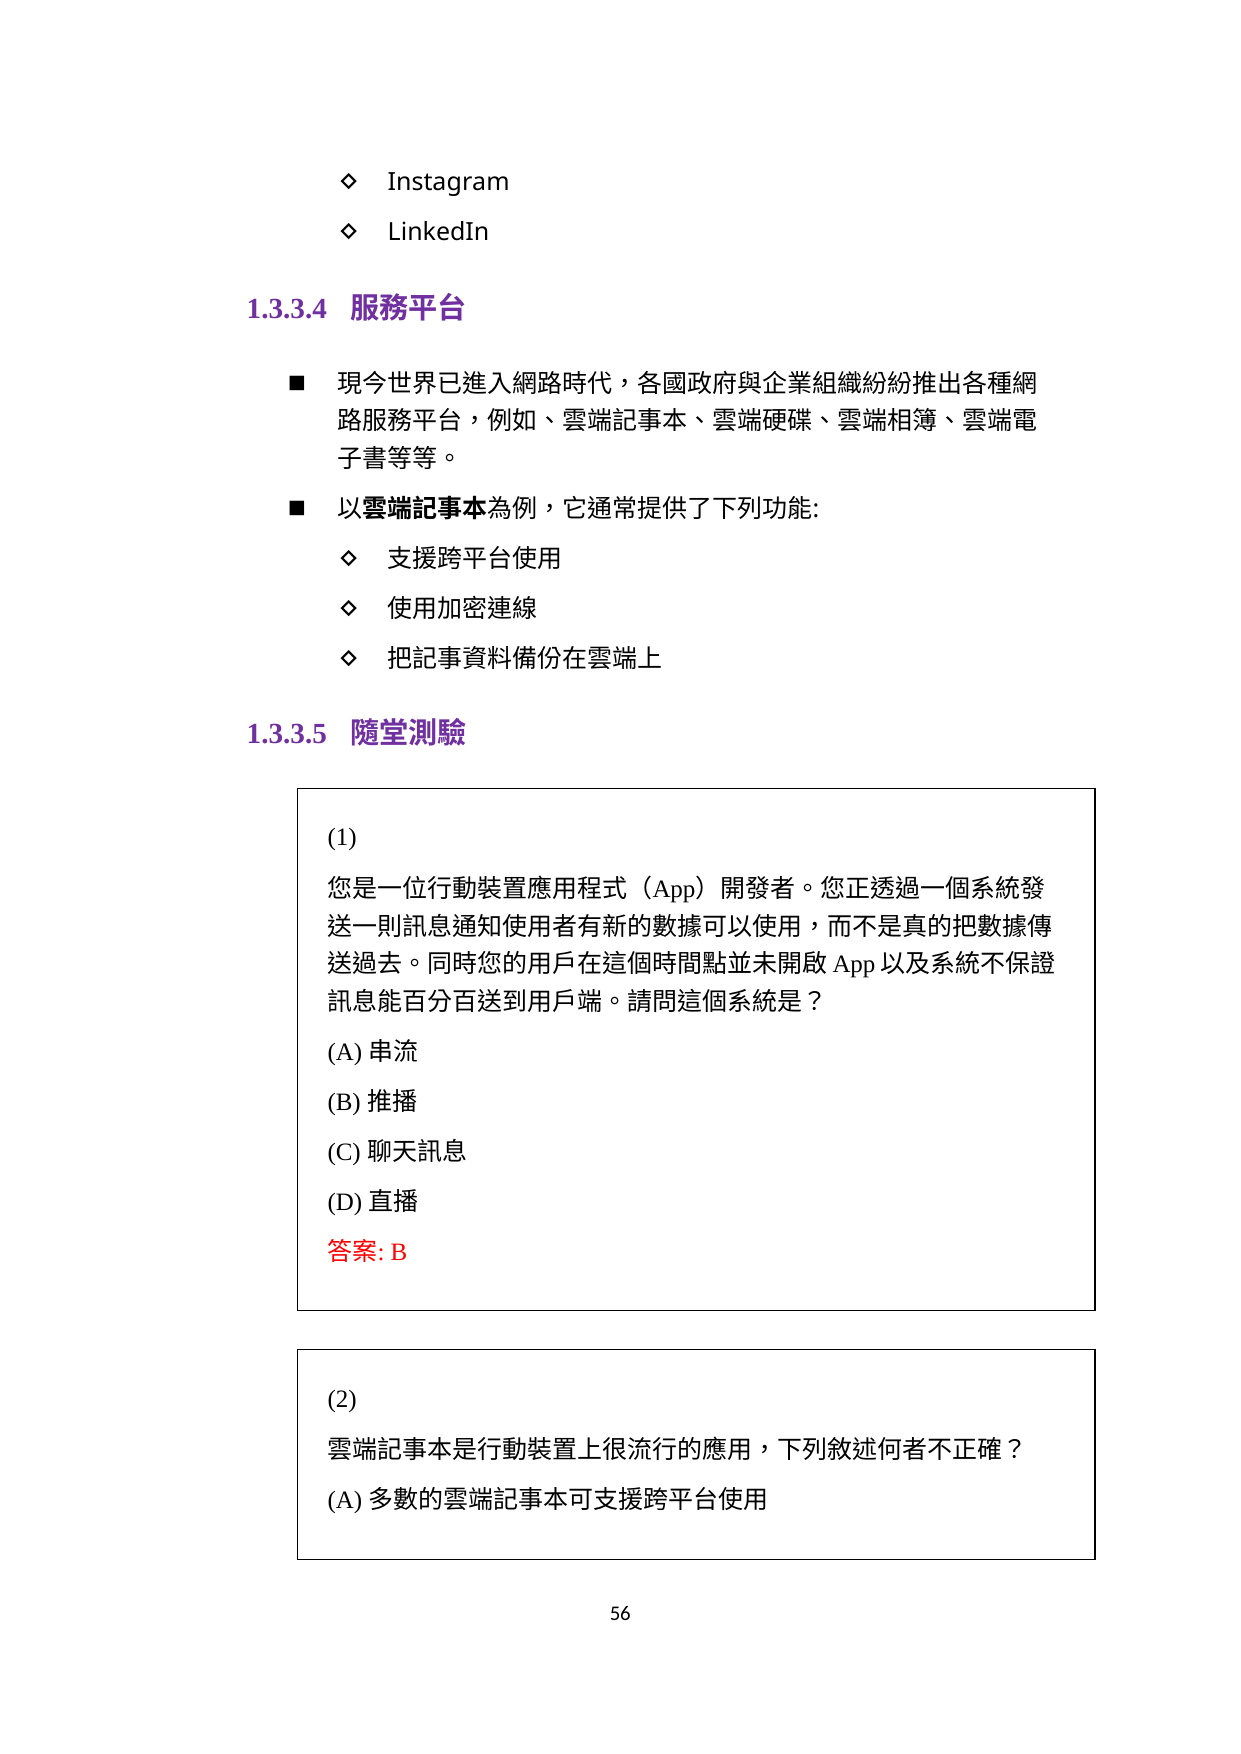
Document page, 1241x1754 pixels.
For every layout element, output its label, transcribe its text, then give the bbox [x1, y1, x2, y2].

list 以雲端記事本為例，它通常提供了下列功能: [287, 487, 1053, 525]
subtitle 服務平台 [246, 269, 1053, 344]
subtitle 隨堂測驗 [246, 694, 1053, 769]
list Instagram [337, 162, 1053, 200]
list 把記事資料備份在雲端上 [337, 637, 1053, 675]
list LinkedIn [337, 212, 1053, 250]
list 支援跨平台使用 [337, 537, 1053, 575]
table_header (1) 您是一位行動裝置應用程式（App）開發者。您正透過一個系統發送一則訊息通知使用者有新的數據可以使用，而不是真的把數據傳送過去。同時您的用戶在這個時間點並未開啟App以及系統不保證訊息能百分百送到用戶端。請問這個系統是？ (A) 串流 (B) 推播 (C) 聊天訊息 (D) 直播 答案: B [298, 789, 1094, 1310]
list 使用加密連線 [337, 587, 1053, 625]
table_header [298, 1350, 1094, 1559]
list 現今世界已進入網路時代，各國政府與企業組織紛紛推出各種網路服務平台，例如、雲端記事本、雲端硬碟、雲端相簿、雲端電子書等等。 [287, 362, 1053, 475]
